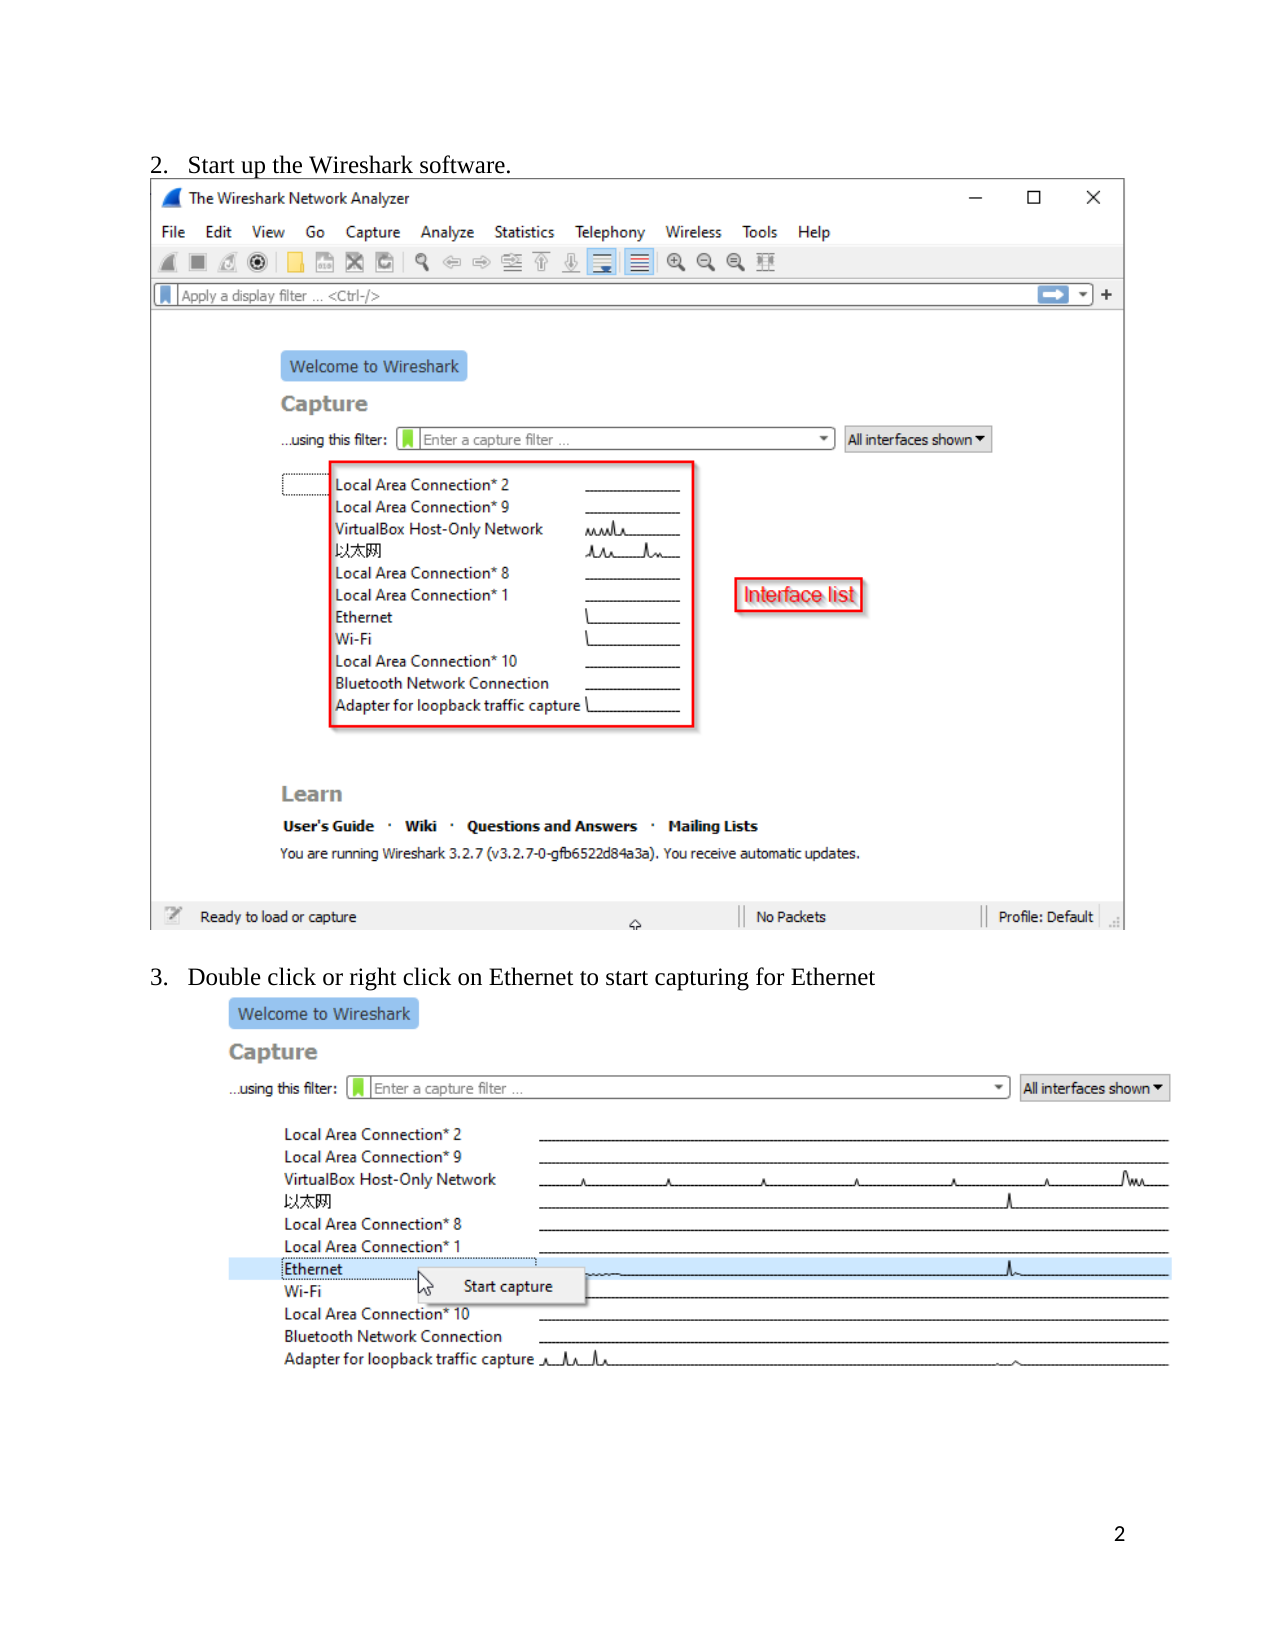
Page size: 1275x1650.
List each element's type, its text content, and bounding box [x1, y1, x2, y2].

list Double click or right click on Ethernet to start capturing for Ethernet [150, 962, 1125, 991]
list Start up the Wireshark software. [150, 150, 1125, 178]
picture [150, 178, 1125, 930]
picture [225, 991, 1200, 1383]
